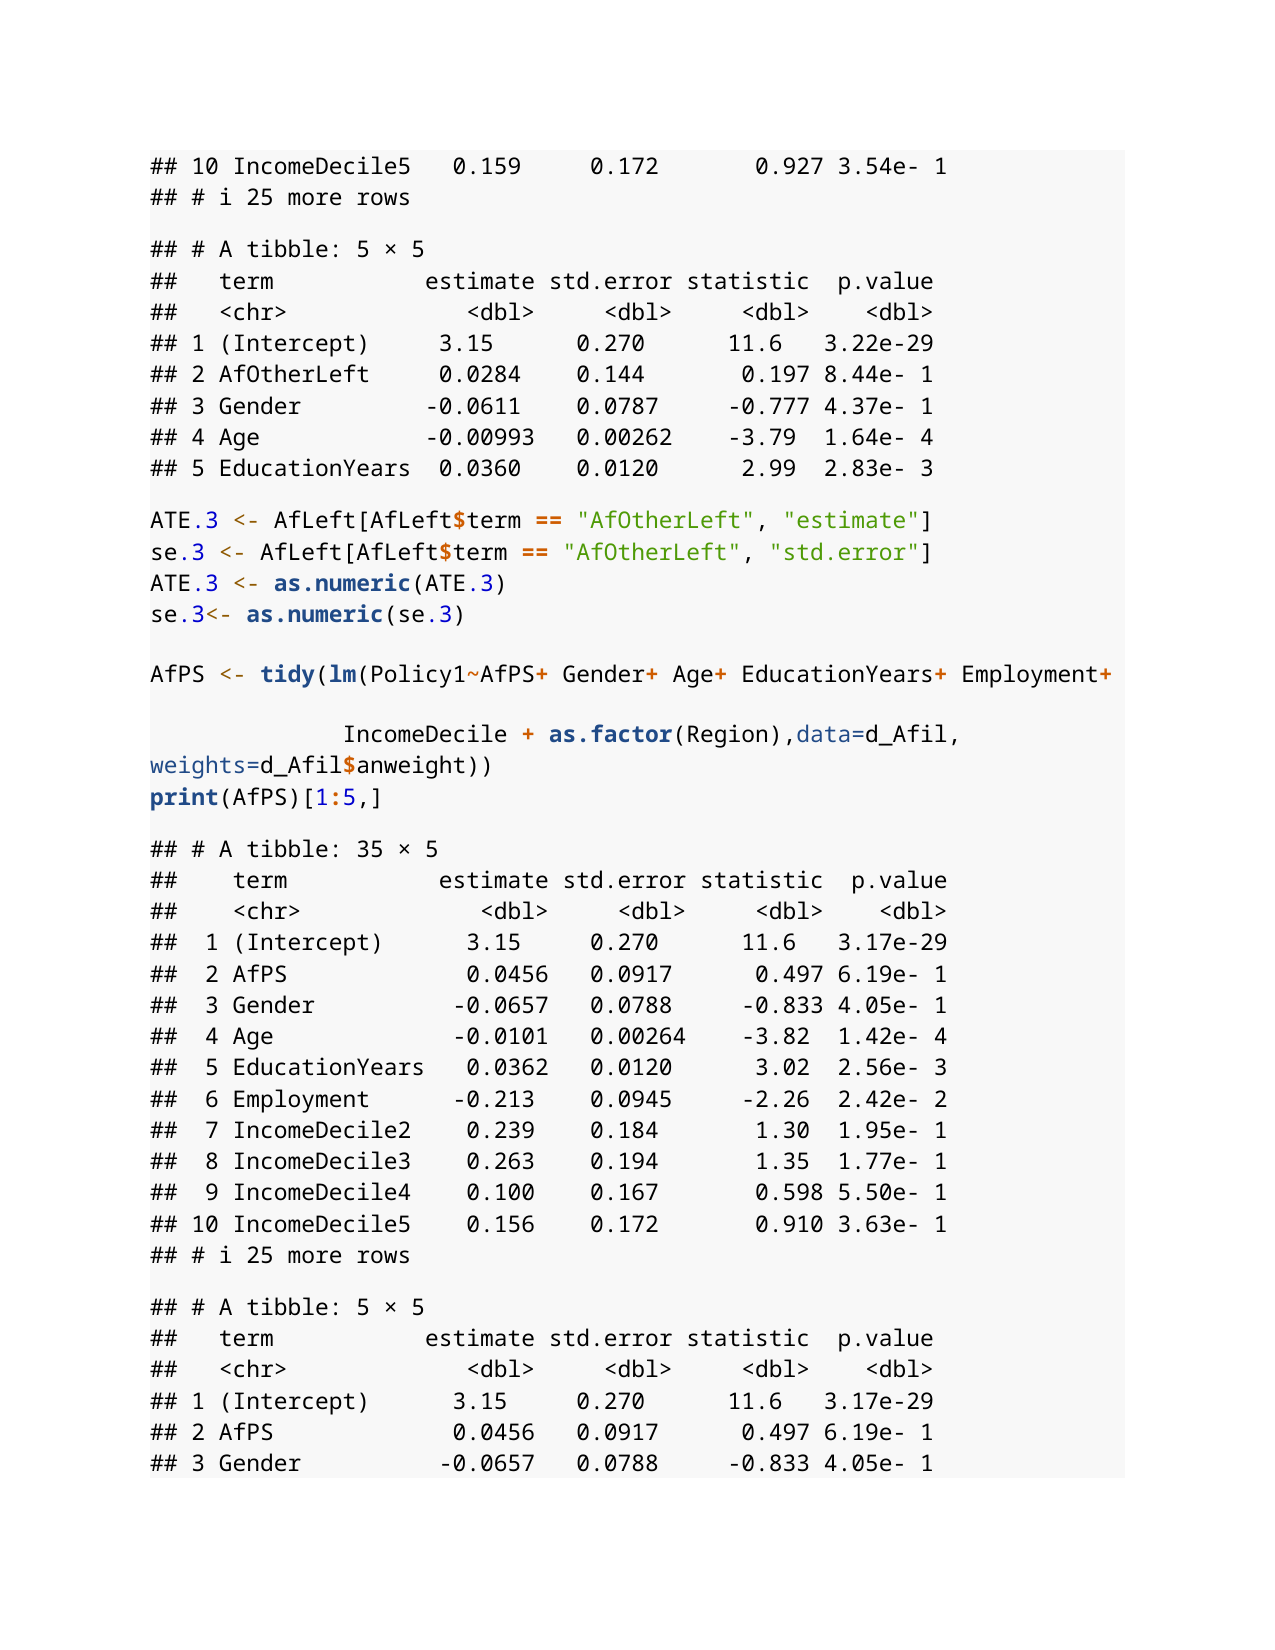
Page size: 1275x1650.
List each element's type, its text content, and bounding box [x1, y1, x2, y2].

text ATE.3 <- AfLeft[AfLeft$term == "AfOtherLeft", "estimate"] se.3 <- AfLeft[AfLeft$term == "AfOtherLeft", "std.error"] ATE.3 <- as.numeric(ATE.3) se.3<- as.numeric(se.3) AfPS <- tidy(lm(Policy1~AfPS+ Gender+ Age+ EducationYears+ Employment+ IncomeDecile + as.factor(Region),data=d_Afil, weights=d_Afil$anweight)) print(AfPS)[1:5,] [150, 504, 1125, 812]
text ## # A tibble: 5 × 5 ## term estimate std.error statistic p.value ## <chr> <dbl> <dbl> <dbl> <dbl> ## 1 (Intercept) 3.15 0.270 11.6 3.22e-29 ## 2 AfOtherLeft 0.0284 0.144 0.197 8.44e- 1 ## 3 Gender -0.0611 0.0787 -0.777 4.37e- 1 ## 4 Age -0.00993 0.00262 -3.79 1.64e- 4 ## 5 EducationYears 0.0360 0.0120 2.99 2.83e- 3 [150, 233, 1125, 483]
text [150, 1291, 1125, 1478]
text ## # A tibble: 35 × 5 ## term estimate std.error statistic p.value ## <chr> <dbl> <dbl> <dbl> <dbl> ## 1 (Intercept) 3.15 0.270 11.6 3.17e-29 ## 2 AfPS 0.0456 0.0917 0.497 6.19e- 1 ## 3 Gender -0.0657 0.0788 -0.833 4.05e- 1 ## 4 Age -0.0101 0.00264 -3.82 1.42e- 4 ## 5 EducationYears 0.0362 0.0120 3.02 2.56e- 3 ## 6 Employment -0.213 0.0945 -2.26 2.42e- 2 ## 7 IncomeDecile2 0.239 0.184 1.30 1.95e- 1 ## 8 IncomeDecile3 0.263 0.194 1.35 1.77e- 1 ## 9 IncomeDecile4 0.100 0.167 0.598 5.50e- 1 ## 10 IncomeDecile5 0.156 0.172 0.910 3.63e- 1 ## # ℹ 25 more rows [150, 832, 1125, 1270]
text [150, 150, 1125, 212]
